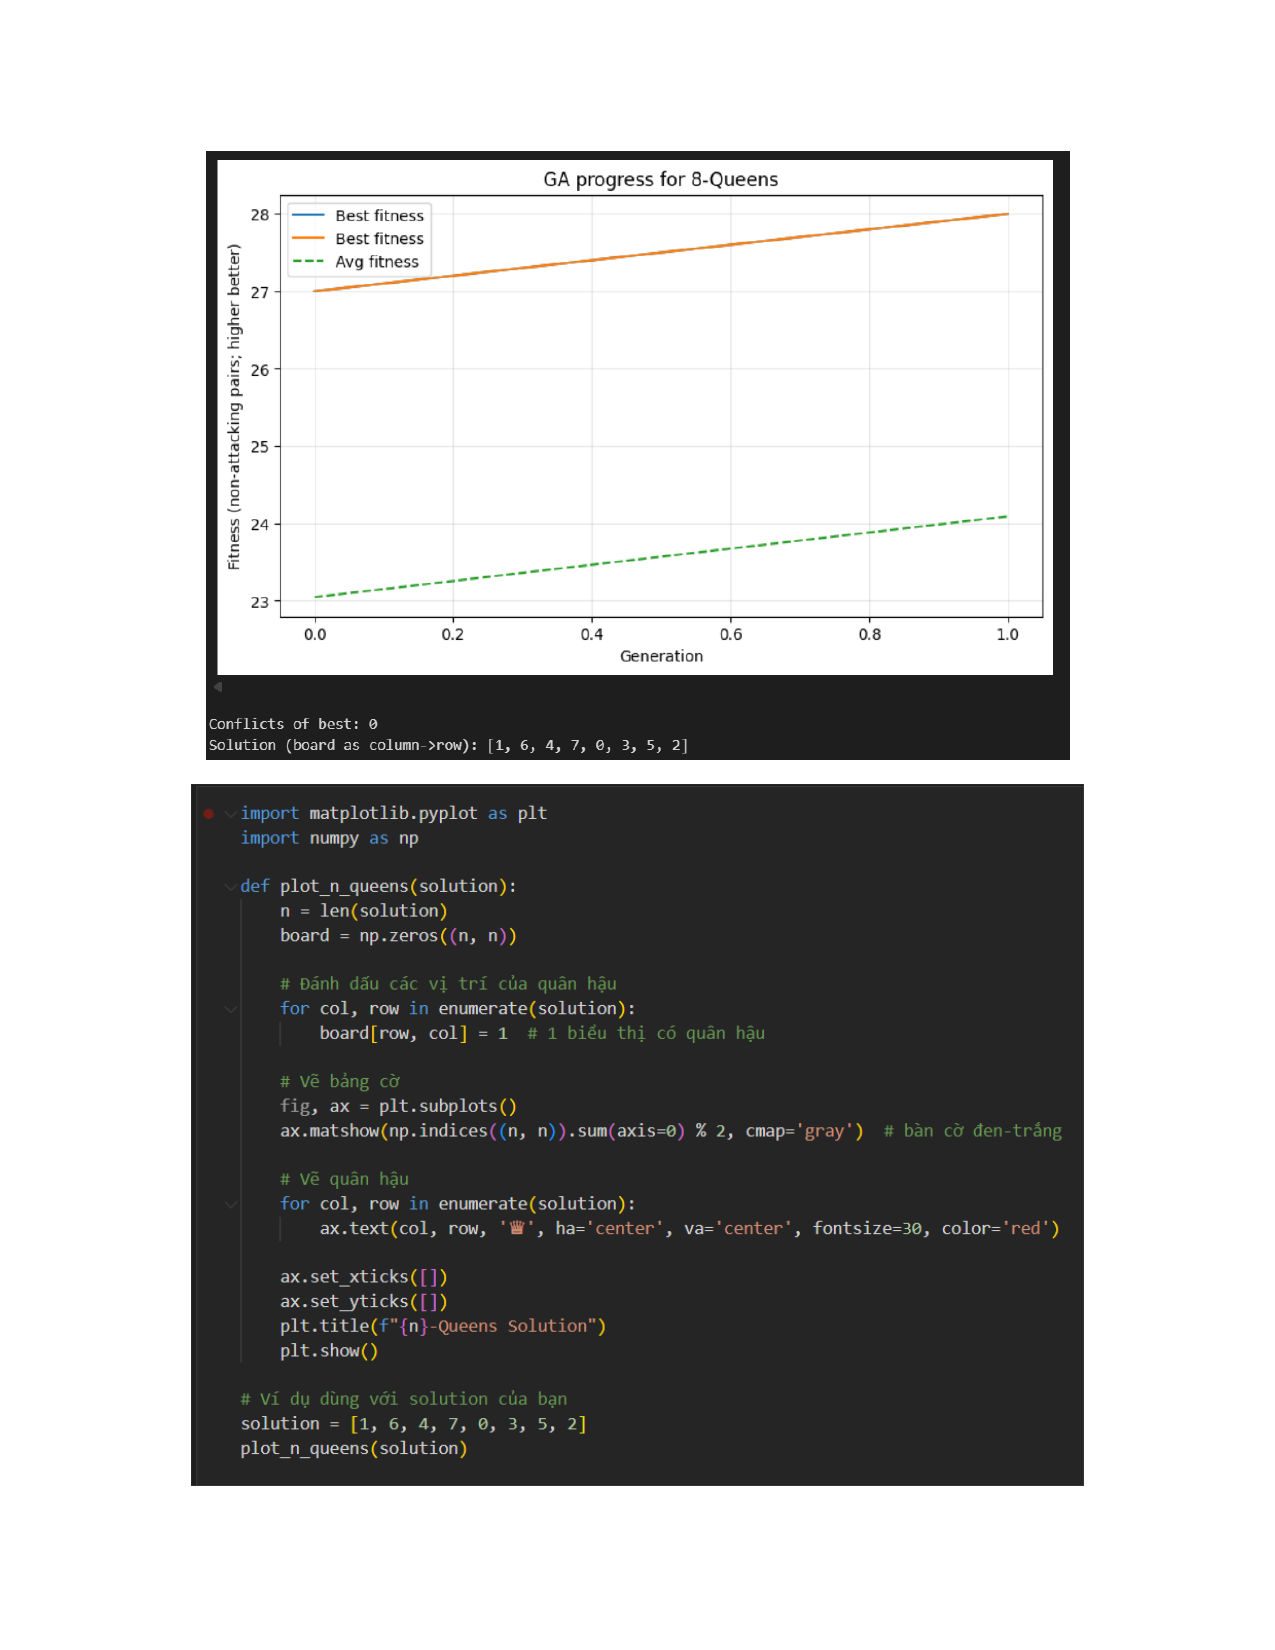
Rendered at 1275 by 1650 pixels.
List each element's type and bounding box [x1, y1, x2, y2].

picture [189, 782, 1086, 1488]
picture [204, 150, 1071, 761]
